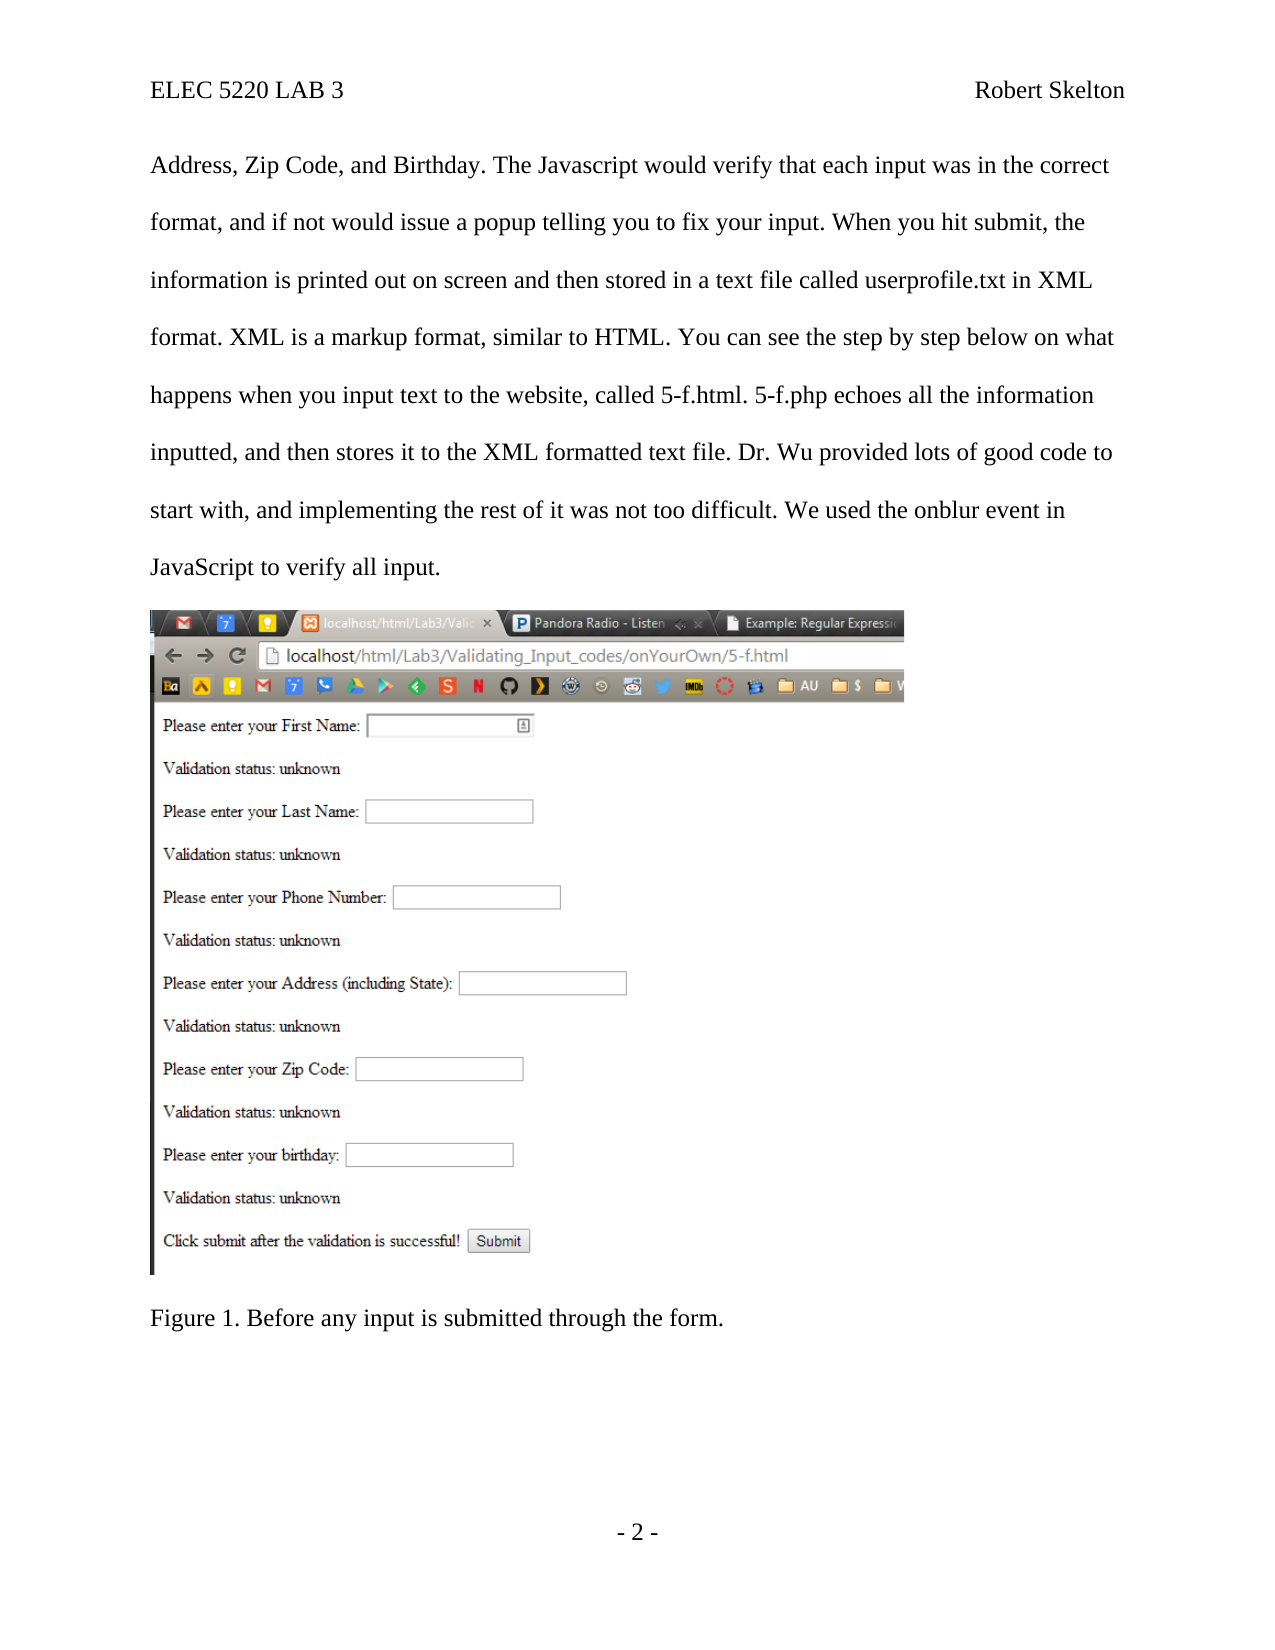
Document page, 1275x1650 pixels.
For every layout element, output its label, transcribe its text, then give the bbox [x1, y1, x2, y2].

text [150, 150, 1125, 581]
text Figure 1. Before any input is submitted through the form. [150, 1303, 1125, 1332]
picture [150, 610, 905, 1275]
